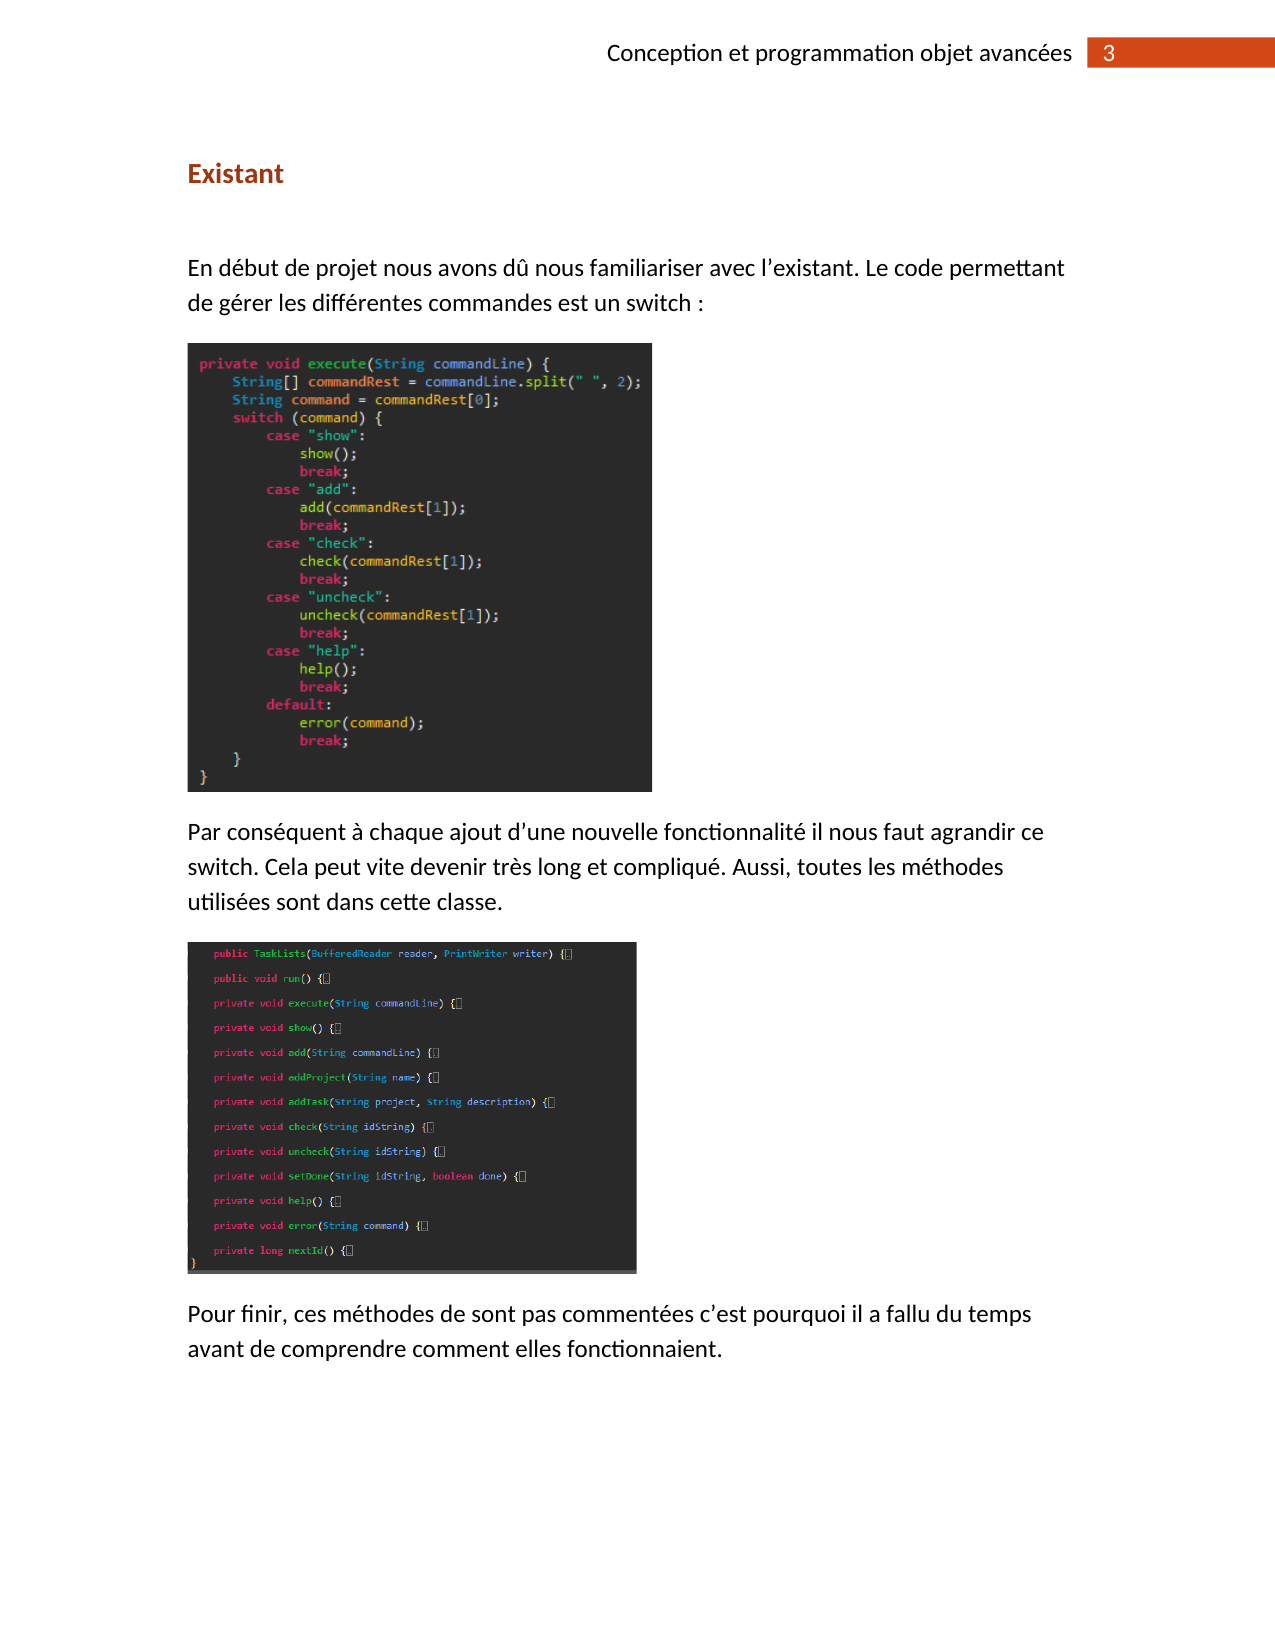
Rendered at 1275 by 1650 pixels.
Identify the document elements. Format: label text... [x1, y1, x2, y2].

picture [187, 942, 637, 1274]
text En début de projet nous avons dû nous familiariser avec l’existant. Le code permettant de gérer les différentes commandes est un switch : [187, 252, 1087, 318]
picture [187, 343, 653, 792]
text Par conséquent à chaque ajout d’une nouvelle fonctionnalité il nous faut agrandir ce switch. Cela peut vite devenir très long et compliqué. Aussi, toutes les méthodes utilisées sont dans cette classe. [187, 816, 1087, 917]
text Pour finir, ces méthodes de sont pas commentées c’est pourquoi il a fallu du temps avant de comprendre comment elles fonctionnaient. [187, 1298, 1087, 1364]
subtitle Existant [187, 156, 1087, 191]
